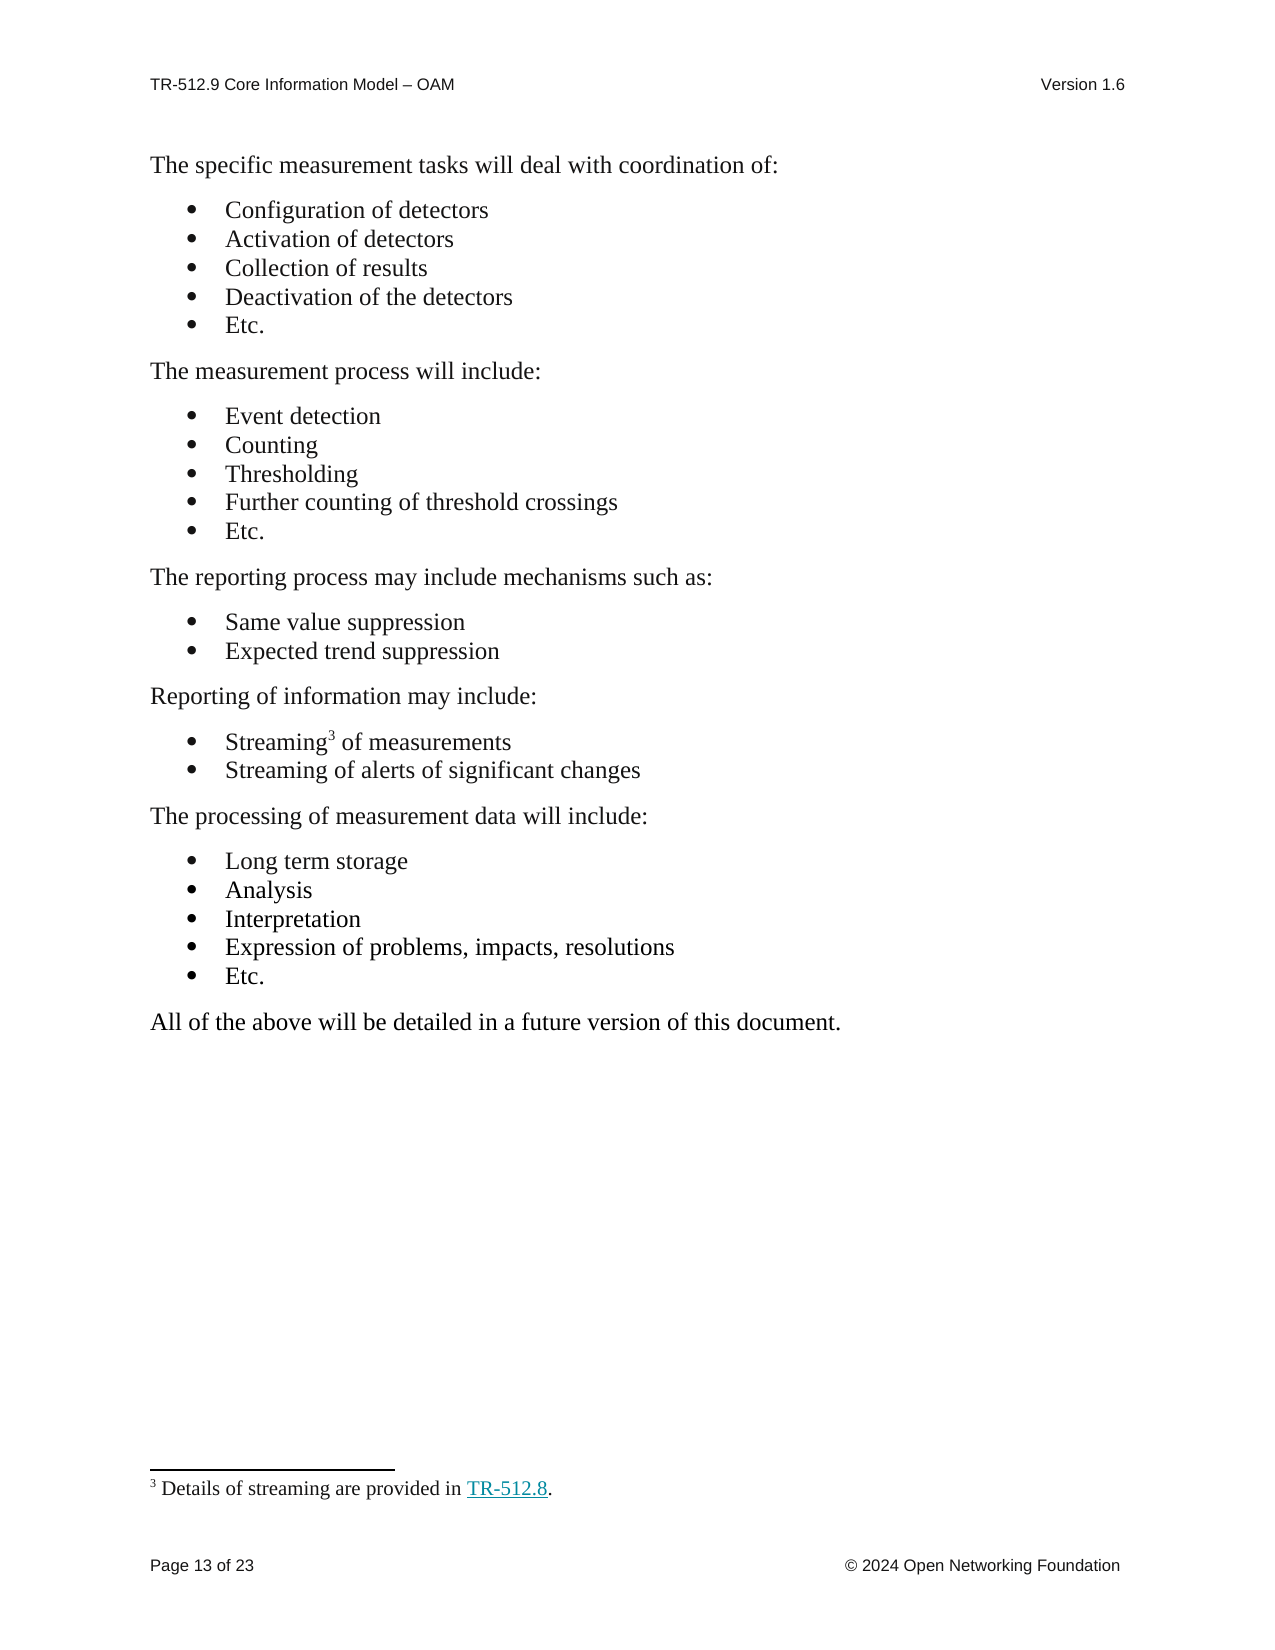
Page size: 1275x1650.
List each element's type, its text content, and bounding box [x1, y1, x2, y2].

list Etc. [187, 310, 1125, 339]
list Event detection [187, 401, 1125, 430]
text The specific measurement tasks will deal with coordination of: [150, 150, 1125, 179]
list Same value suppression [187, 607, 1125, 636]
list Expression of problems, impacts, resolutions [187, 932, 1125, 961]
text The reporting process may include mechanisms such as: [150, 562, 1125, 590]
list Counting [187, 430, 1125, 459]
list Long term storage [187, 846, 1125, 875]
list Thresholding [187, 459, 1125, 487]
text The processing of measurement data will include: [150, 801, 1125, 829]
list Etc. [187, 961, 1125, 990]
list Expected trend suppression [187, 636, 1125, 664]
list Further counting of threshold crossings [187, 487, 1125, 516]
text All of the above will be detailed in a future version of this document. [150, 1007, 1125, 1035]
list Etc. [187, 516, 1125, 545]
list Analysis [187, 875, 1125, 904]
list Collection of results [187, 253, 1125, 282]
text Reporting of information may include: [150, 681, 1125, 710]
list Interpretation [187, 904, 1125, 932]
text The measurement process will include: [150, 356, 1125, 384]
list Activation of detectors [187, 224, 1125, 253]
list Streaming of measurements [187, 727, 1125, 755]
list Deactivation of the detectors [187, 282, 1125, 310]
list Configuration of detectors [187, 195, 1125, 224]
list Streaming of alerts of significant changes [187, 755, 1125, 784]
